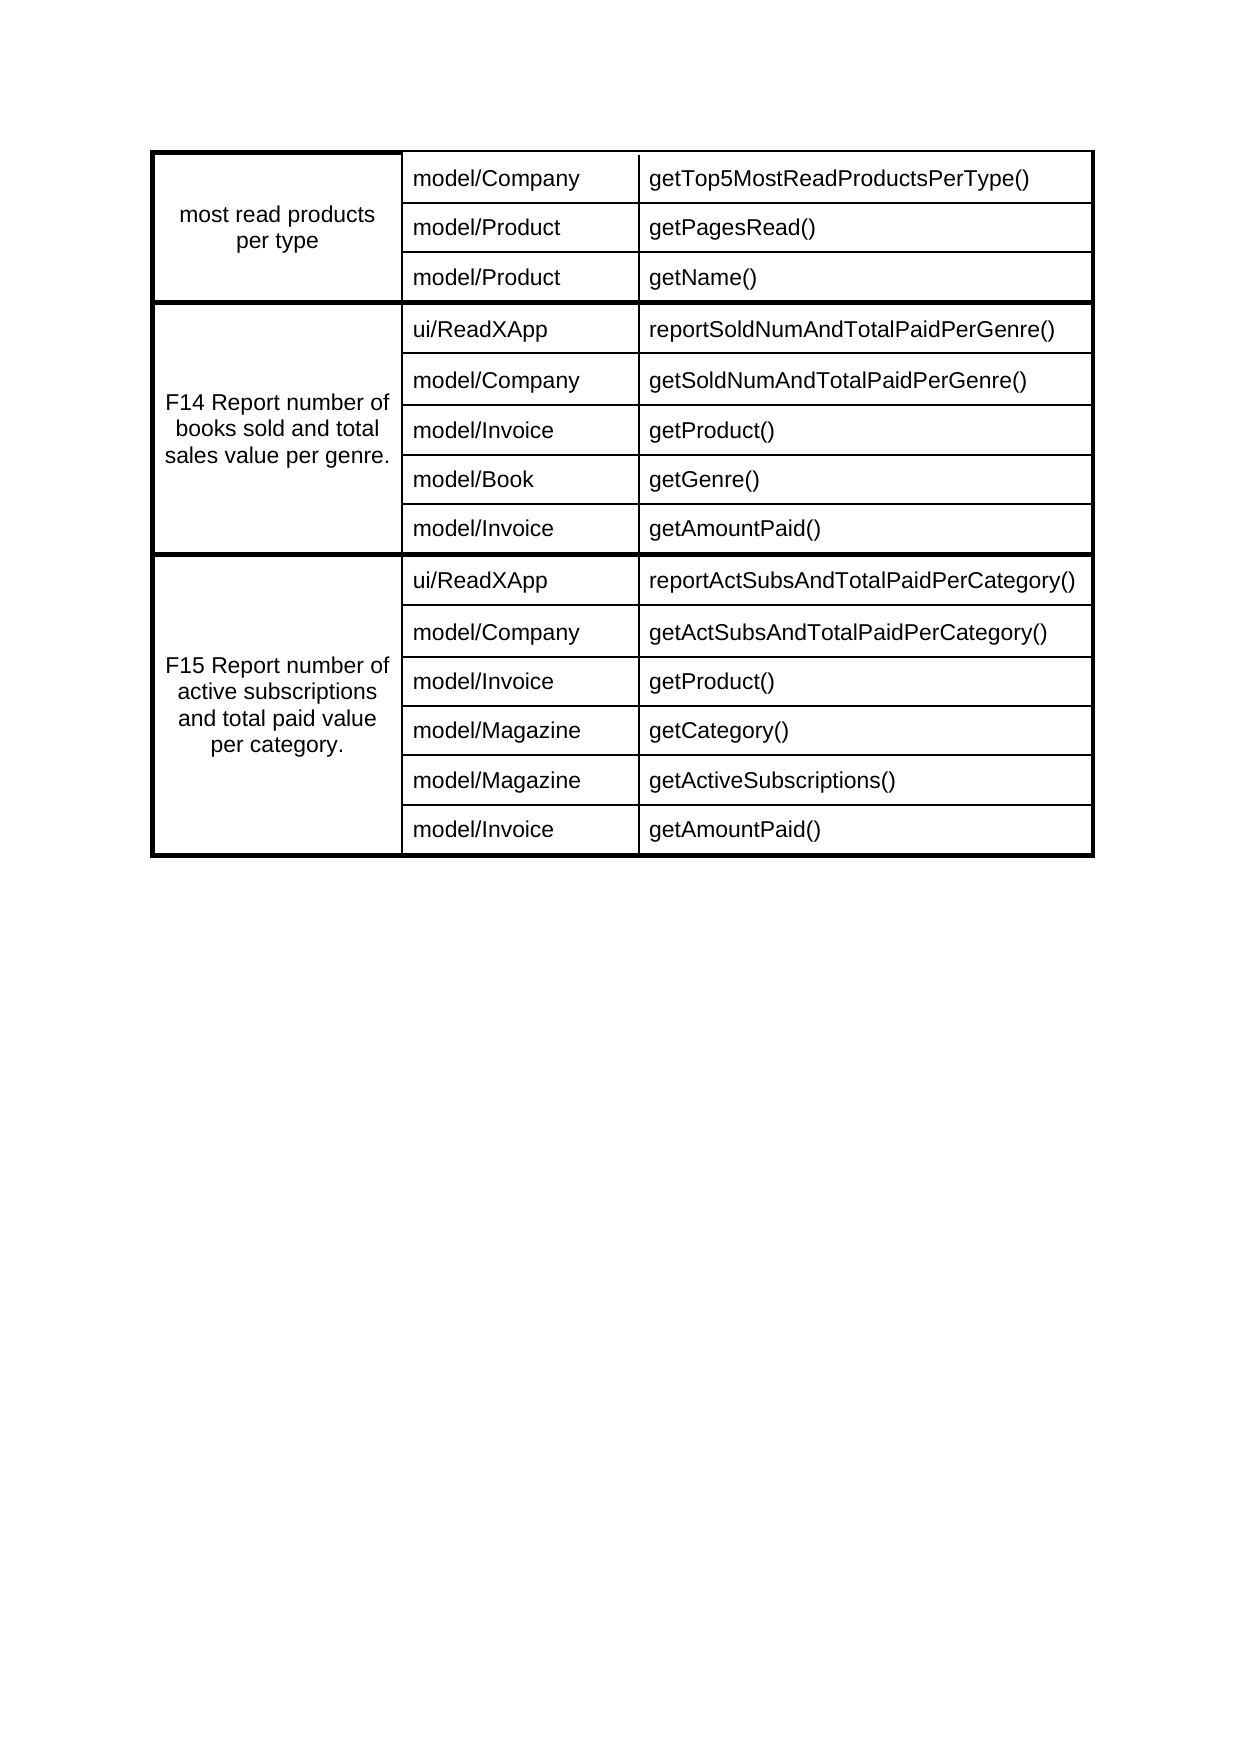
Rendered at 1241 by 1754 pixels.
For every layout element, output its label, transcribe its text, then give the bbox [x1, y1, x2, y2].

table_cell getGenre() [640, 456, 1091, 503]
table_cell getActiveSubscriptions() [640, 756, 1091, 803]
table_cell F14 Report number of books sold and total sales value per genre. [155, 305, 401, 552]
table_cell model/Book [403, 456, 638, 503]
table_cell model/Magazine [403, 707, 638, 754]
table_cell getSoldNumAndTotalPaidPerGenre() [640, 354, 1091, 404]
table_cell F15 Report number of active subscriptions and total paid value per category. [155, 557, 401, 853]
table_cell model/Company [403, 152, 638, 202]
table_cell getAmountPaid() [640, 806, 1091, 853]
table_cell model/Invoice [403, 658, 638, 705]
table_cell F13 Report Top 5 most read products per type [155, 155, 401, 300]
table_cell model/Invoice [403, 806, 638, 853]
table_cell getName() [640, 253, 1091, 300]
table_cell getProduct() [640, 406, 1091, 453]
table_cell model/Invoice [403, 406, 638, 453]
table_cell reportSoldNumAndTotalPaidPerGenre() [640, 305, 1091, 352]
table_cell model/Product [403, 253, 638, 300]
table_cell model/Magazine [403, 756, 638, 803]
table_cell ui/ReadXApp [403, 557, 638, 604]
table_cell getActSubsAndTotalPaidPerCategory() [640, 606, 1091, 656]
table_cell model/Invoice [403, 505, 638, 552]
table_cell model/Company [403, 354, 638, 404]
table_cell getCategory() [640, 707, 1091, 754]
table_cell ui/ReadXApp [403, 305, 638, 352]
table_cell getAmountPaid() [640, 505, 1091, 552]
table_cell getProduct() [640, 658, 1091, 705]
table_cell model/Product [403, 204, 638, 251]
table_cell getTop5MostReadProductsPerType() [639, 152, 1091, 202]
table_cell reportActSubsAndTotalPaidPerCategory() [640, 557, 1091, 604]
table_cell getPagesRead() [640, 204, 1091, 251]
table_cell model/Company [403, 606, 638, 656]
